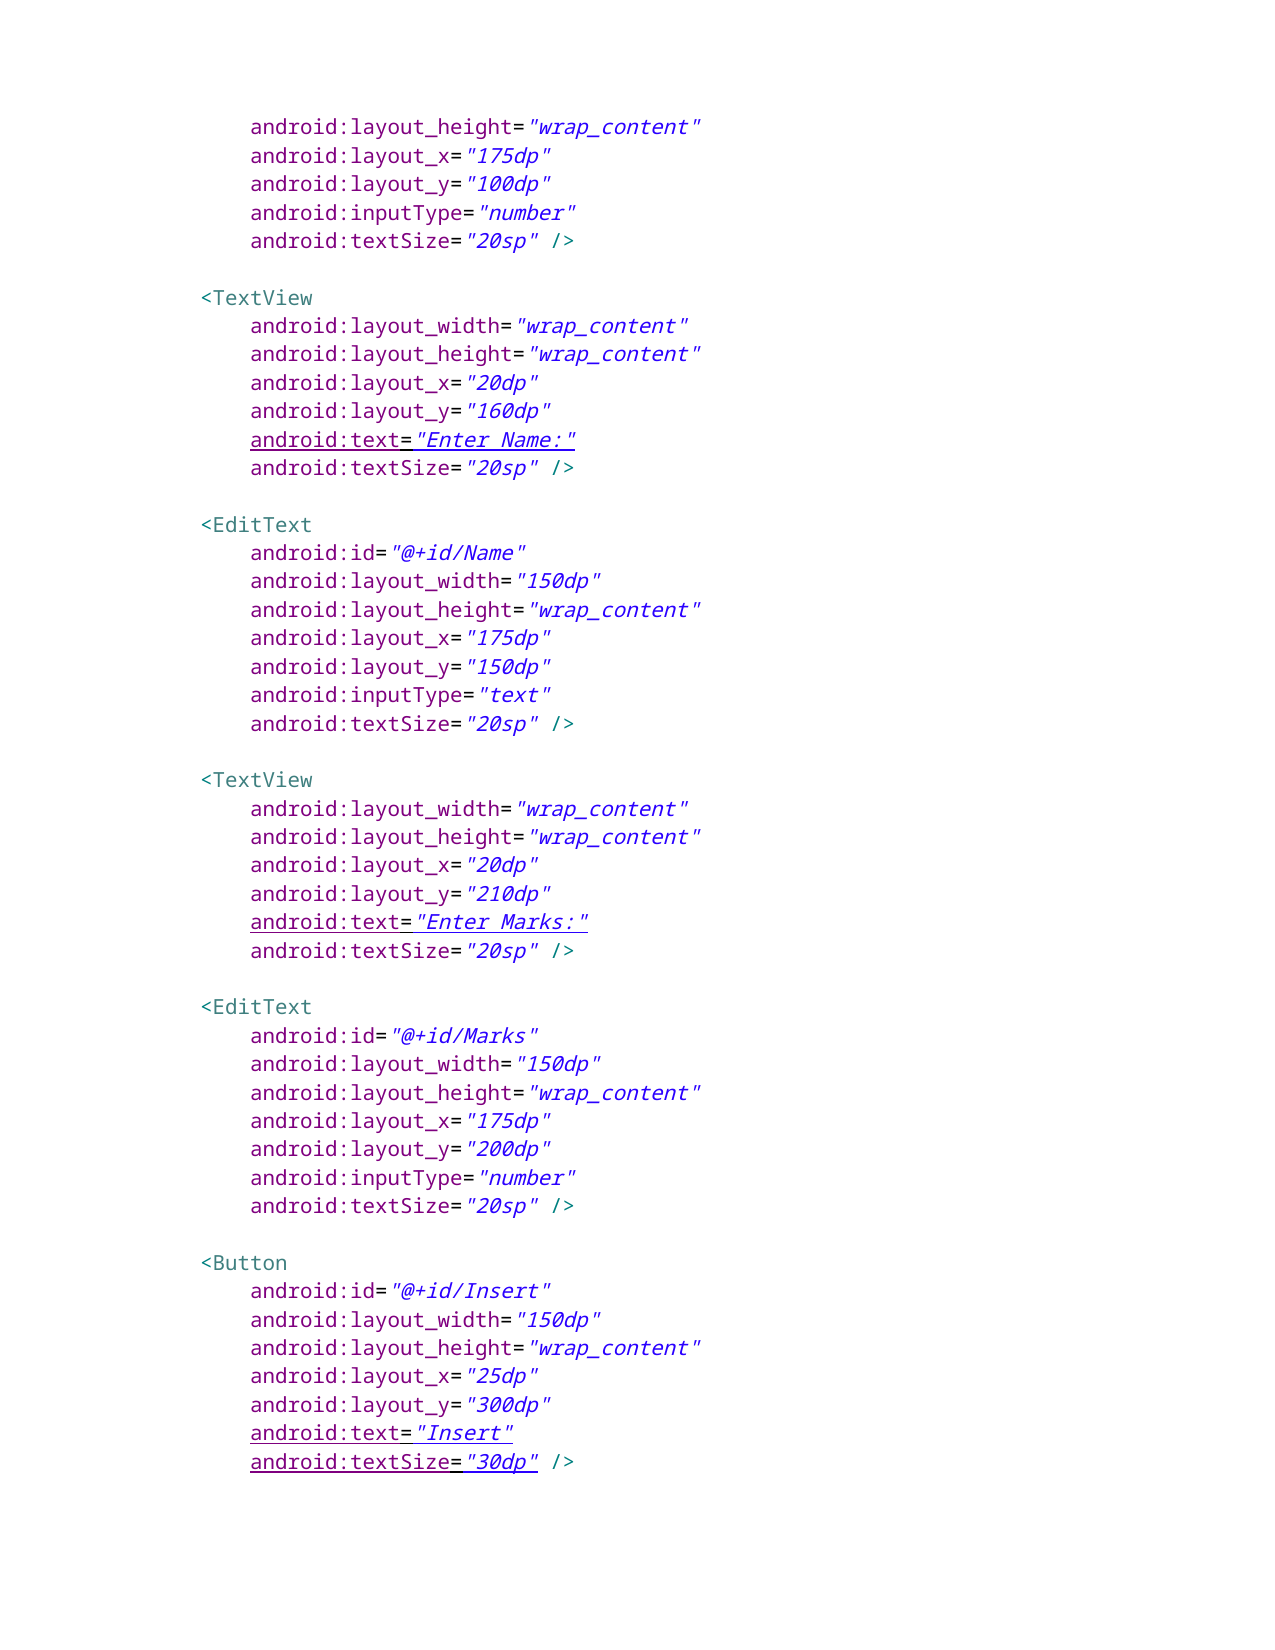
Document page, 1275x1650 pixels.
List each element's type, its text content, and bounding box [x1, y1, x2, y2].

text android:layout_height="wrap_content" [150, 595, 1125, 623]
text android:layout_width="150dp" [150, 567, 1125, 595]
text android:layout_y="100dp" [150, 169, 1125, 198]
text android:inputType="text" [150, 680, 1125, 709]
text <Button [150, 1248, 1125, 1276]
text android:layout_y="150dp" [150, 652, 1125, 680]
text android:textSize="20sp" /> [150, 709, 1125, 737]
text <TextView [150, 283, 1125, 311]
text android:layout_height="wrap_content" [150, 1333, 1125, 1362]
text android:id="@+id/Marks" [150, 1021, 1125, 1049]
text android:layout_x="175dp" [150, 141, 1125, 169]
text android:inputType="number" [150, 1163, 1125, 1191]
text android:layout_width="150dp" [150, 1049, 1125, 1078]
text android:layout_x="20dp" [150, 368, 1125, 396]
text android:inputType="number" [150, 198, 1125, 226]
text <EditText [150, 992, 1125, 1021]
text android:layout_y="200dp" [150, 1134, 1125, 1163]
text android:textSize="20sp" /> [150, 936, 1125, 964]
text android:layout_x="175dp" [150, 623, 1125, 652]
text android:layout_x="175dp" [150, 1106, 1125, 1134]
text android:textSize="20sp" /> [150, 453, 1125, 482]
text android:layout_y="160dp" [150, 396, 1125, 425]
text android:text="Enter Marks:" [150, 907, 1125, 936]
text android:layout_height="wrap_content" [150, 339, 1125, 368]
text android:textSize="30dp" /> [150, 1447, 1125, 1475]
text android:layout_width="wrap_content" [150, 794, 1125, 822]
text android:text="Enter Name:" [150, 425, 1125, 453]
text android:textSize="20sp" /> [150, 1191, 1125, 1220]
text android:layout_height="wrap_content" [150, 822, 1125, 851]
text android:id="@+id/Insert" [150, 1276, 1125, 1305]
text android:layout_width="150dp" [150, 1305, 1125, 1333]
text <TextView [150, 765, 1125, 794]
text android:layout_height="wrap_content" [150, 112, 1125, 141]
text android:layout_y="300dp" [150, 1390, 1125, 1418]
text <EditText [150, 510, 1125, 538]
text android:layout_width="wrap_content" [150, 311, 1125, 339]
text android:text="Insert" [150, 1418, 1125, 1447]
text android:layout_x="25dp" [150, 1362, 1125, 1390]
text android:textSize="20sp" /> [150, 226, 1125, 255]
text android:layout_y="210dp" [150, 879, 1125, 907]
text android:layout_x="20dp" [150, 851, 1125, 879]
text android:id="@+id/Name" [150, 538, 1125, 567]
text android:layout_height="wrap_content" [150, 1078, 1125, 1106]
